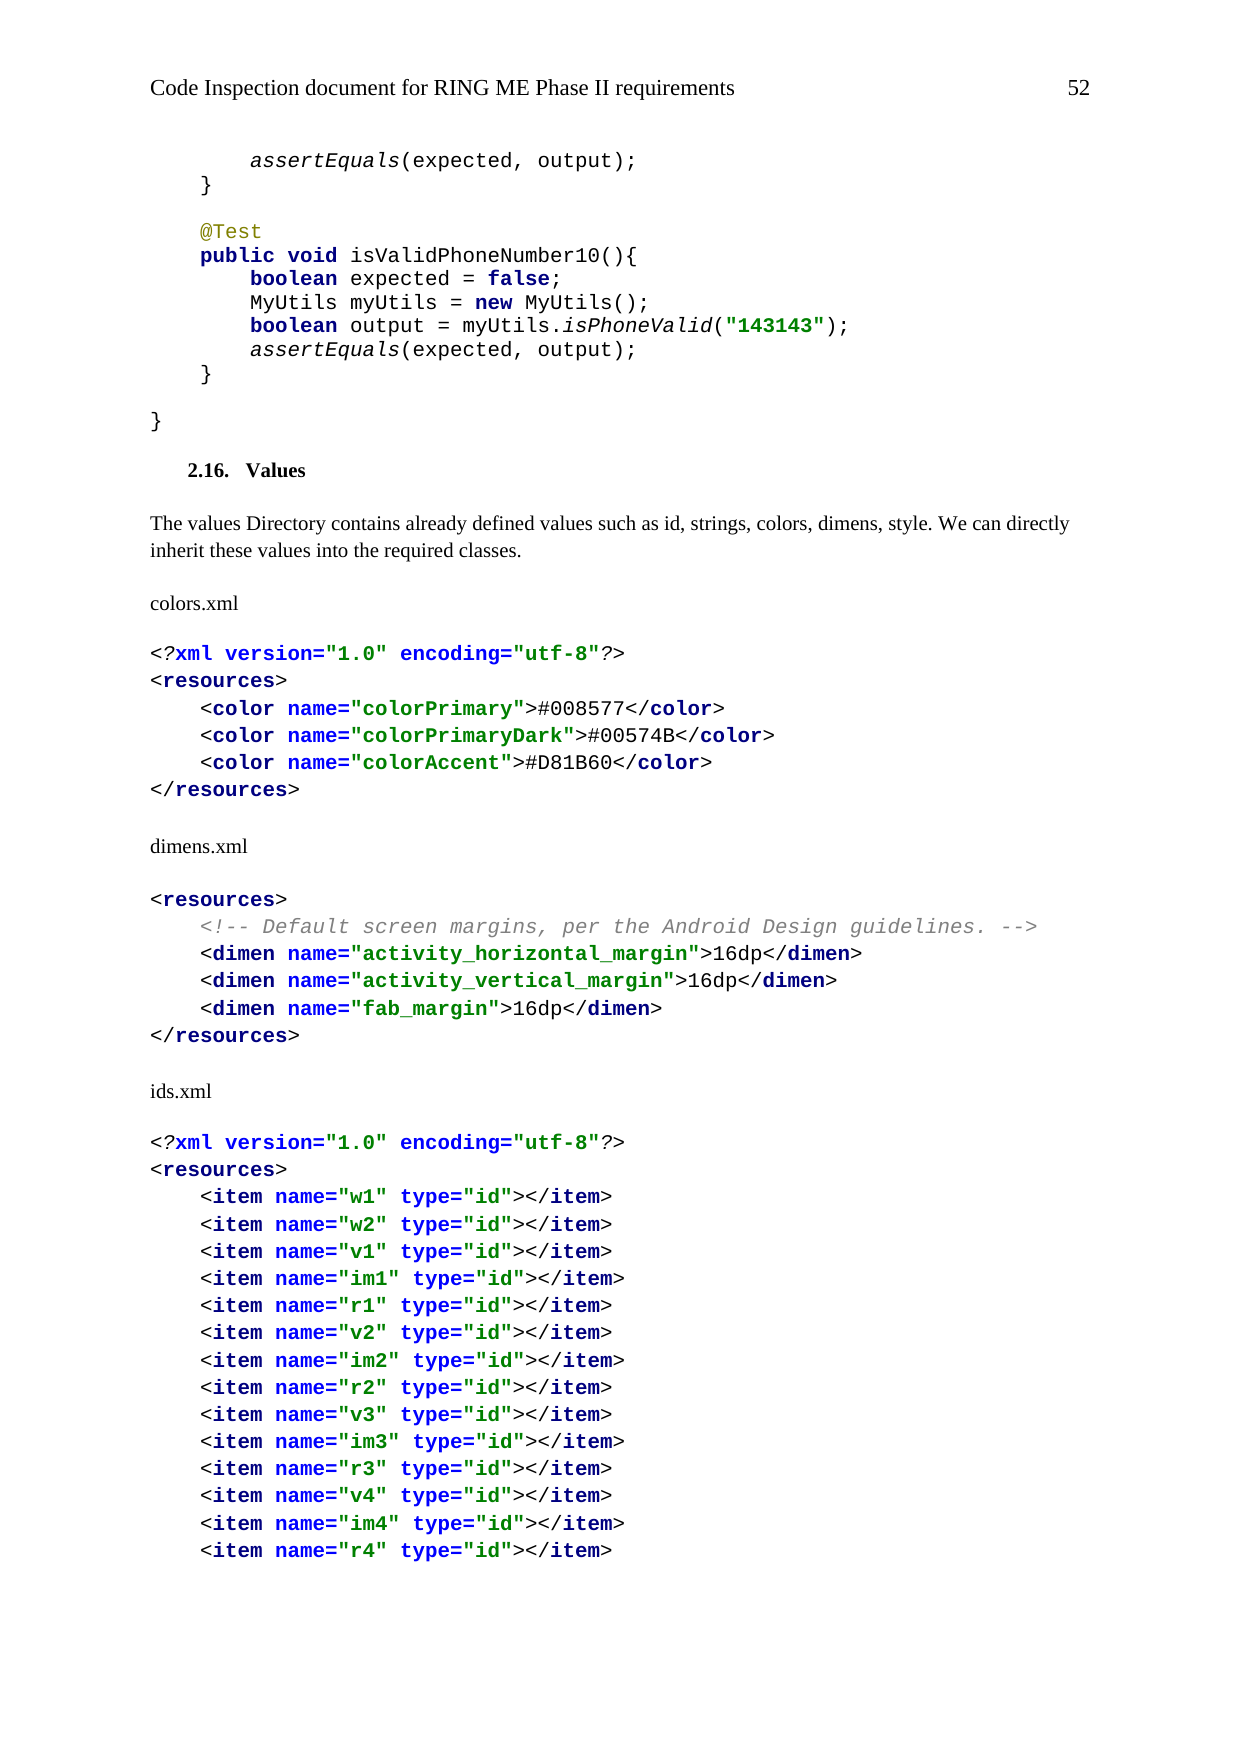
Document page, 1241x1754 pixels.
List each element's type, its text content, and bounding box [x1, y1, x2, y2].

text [150, 1132, 1090, 1563]
text colors.xml [150, 591, 1090, 615]
text The values Directory contains already defined values such as id, strings, colors, dimens, style. We can directly inherit these values into the required classes. [150, 510, 1090, 562]
text <?xml version="1.0" encoding="utf-8"?> <resources> <color name="colorPrimary">#008577</color> <color name="colorPrimaryDark">#00574B</color> <color name="colorAccent">#D81B60</color> </resources> [150, 643, 1090, 803]
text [150, 150, 1090, 434]
text dimens.xml [150, 833, 1090, 858]
text ids.xml [150, 1079, 1090, 1103]
text <resources> <!-- Default screen margins, per the Android Design guidelines. --> <dimen name="activity_horizontal_margin">16dp</dimen> <dimen name="activity_vertical_margin">16dp</dimen> <dimen name="fab_margin">16dp</dimen> </resources> [150, 889, 1090, 1048]
list Values [187, 458, 1090, 482]
